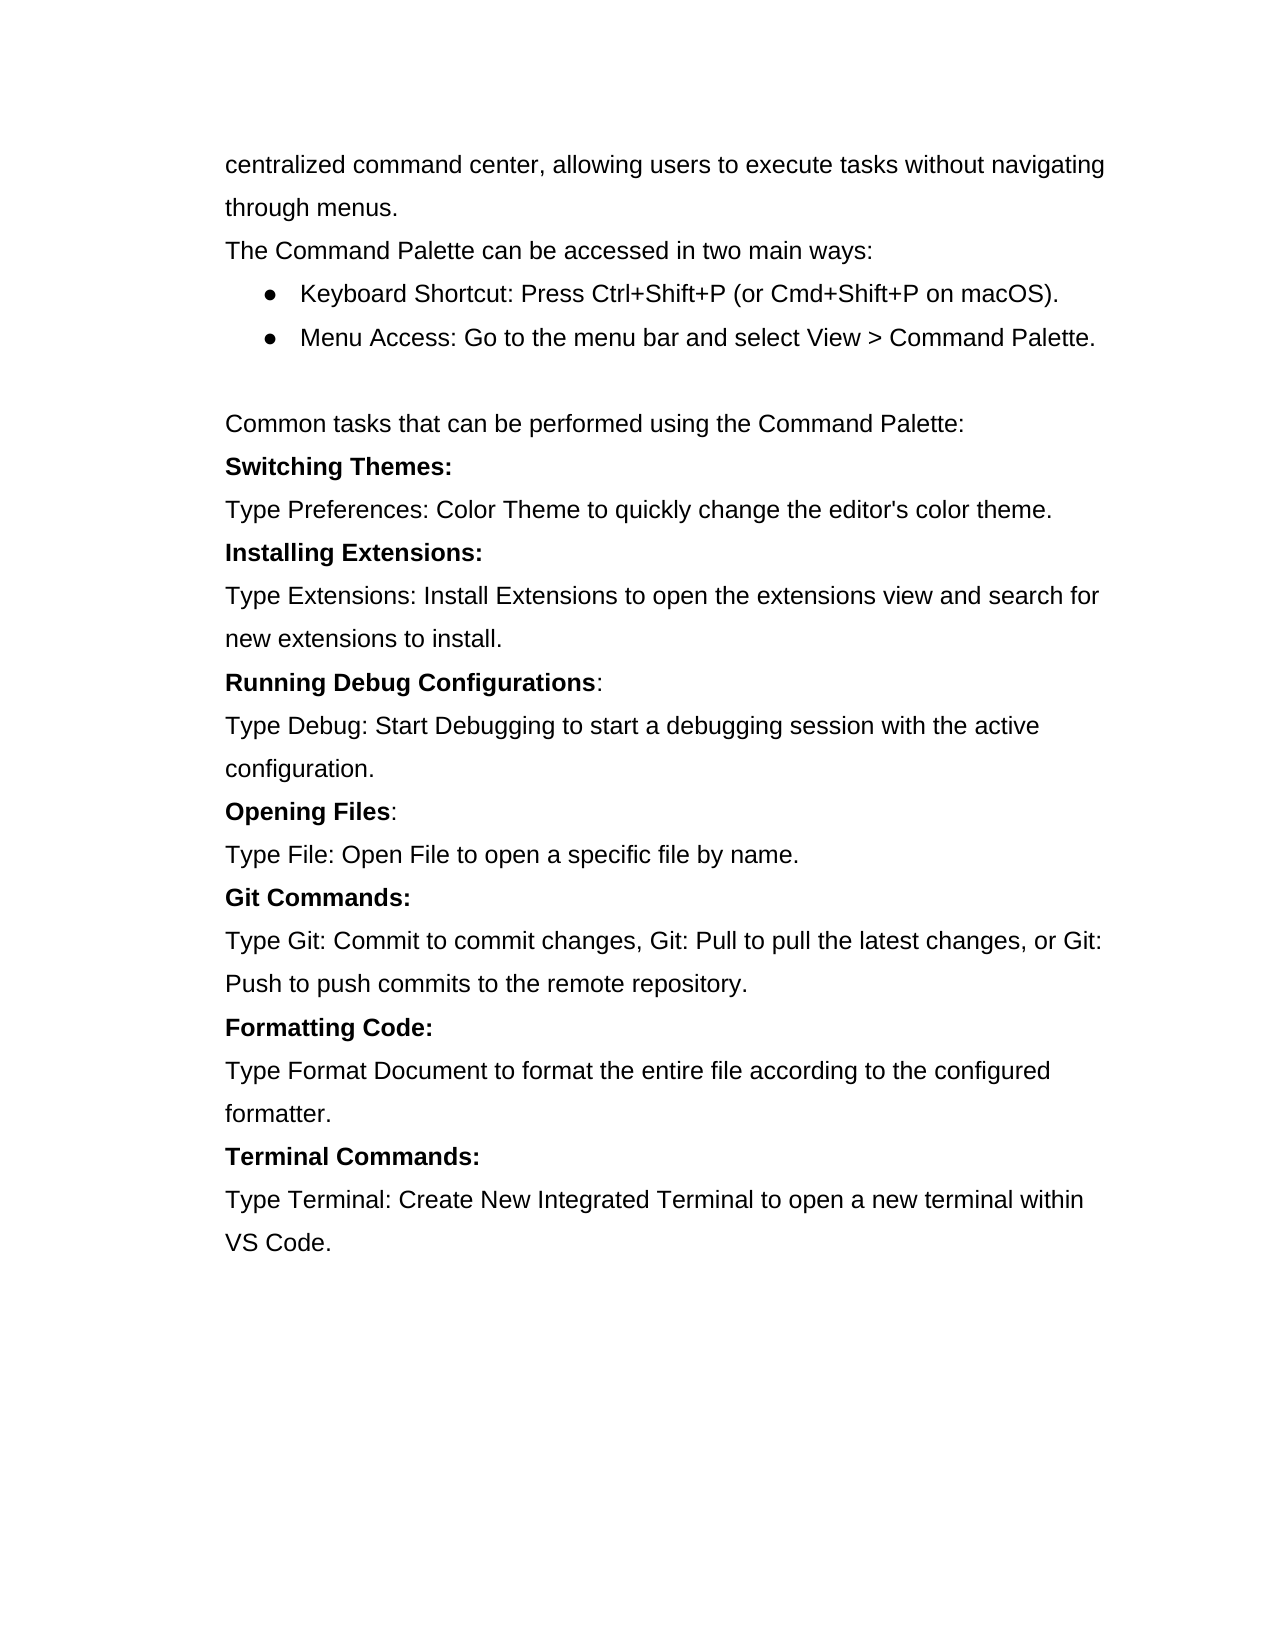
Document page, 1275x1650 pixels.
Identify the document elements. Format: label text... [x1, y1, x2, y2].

text Type Extensions: Install Extensions to open the extensions view and search for new extensions to install. [225, 581, 1125, 653]
text The Command Palette can be accessed in two main ways: [225, 236, 1125, 265]
text Type File: Open File to open a specific file by name. [225, 840, 1125, 869]
text Type Terminal: Create New Integrated Terminal to open a new terminal within VS Code. [225, 1185, 1125, 1257]
text Terminal Commands: [225, 1142, 1125, 1171]
text Type Format Document to format the entire file according to the configured formatter. [225, 1056, 1125, 1127]
list Keyboard Shortcut: Press Ctrl+Shift+P (or Cmd+Shift+P on macOS). [262, 279, 1125, 308]
text Installing Extensions: [225, 538, 1125, 567]
text Formatting Code: [225, 1012, 1125, 1041]
text Git Commands: [225, 883, 1125, 912]
text Type Git: Commit to commit changes, Git: Pull to pull the latest changes, or Git: Push to push commits to the remote repository. [225, 926, 1125, 998]
list Menu Access: Go to the menu bar and select View > Command Palette. [262, 322, 1125, 351]
text Opening Files: [225, 797, 1125, 826]
text Common tasks that can be performed using the Command Palette: [225, 409, 1125, 437]
text Running Debug Configurations: [225, 667, 1125, 696]
text Switching Themes: [225, 452, 1125, 481]
text Type Debug: Start Debugging to start a debugging session with the active configuration. [225, 711, 1125, 782]
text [225, 150, 1125, 222]
text Type Preferences: Color Theme to quickly change the editor's color theme. [225, 495, 1125, 524]
